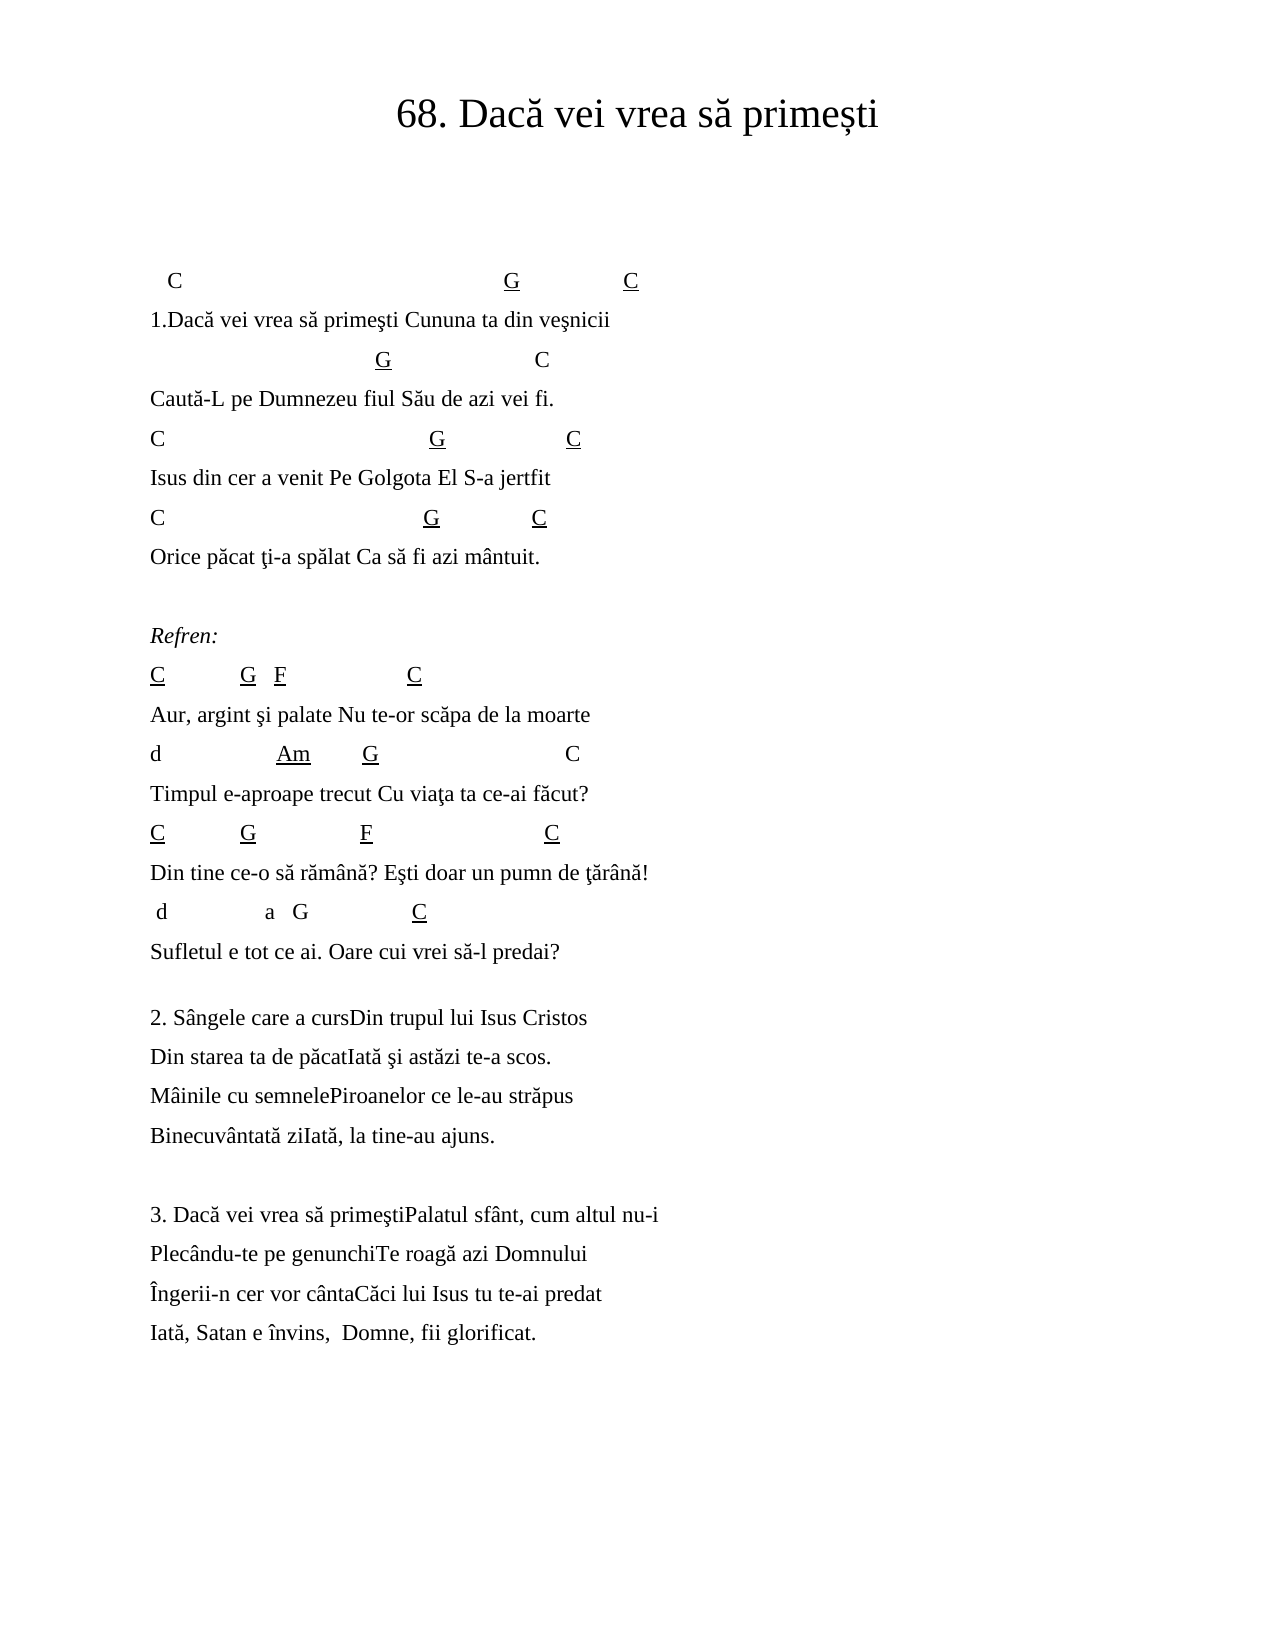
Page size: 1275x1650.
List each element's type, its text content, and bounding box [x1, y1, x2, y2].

text 68. Dacă vei vrea să primești [150, 89, 1125, 137]
text C G C 1.Dacă vei vrea să primeşti Cununa ta din veşnicii G C Caută-L pe Dumnezeu fiul Său de azi vei fi. C G C Isus din cer a venit Pe Golgota El S-a jertfit C G C Orice păcat ţi-a spălat Ca să fi azi mântuit. Refren: C G F C Aur, argint şi palate Nu te-or scăpa de la moarte d Am G C Timpul e-aproape trecut Cu viaţa ta ce-ai făcut? C G F C Din tine ce-o să rămână? Eşti doar un pumn de ţărână! d a G C Sufletul e tot ce ai. Oare cui vrei să-l predai? 2. Sângele care a cursDin trupul lui Isus Cristos Din starea ta de păcatIată şi astăzi te-a scos. Mâinile cu semnelePiroanelor ce le-au străpus Binecuvântată ziIată, la tine-au ajuns. 3. Dacă vei vrea să primeştiPalatul sfânt, cum altul nu-i Plecându-te pe genunchiTe roagă azi Domnului Îngerii-n cer vor cântaCăci lui Isus tu te-ai predat Iată, Satan e învins, Domne, fii glorificat. [150, 267, 1125, 1346]
